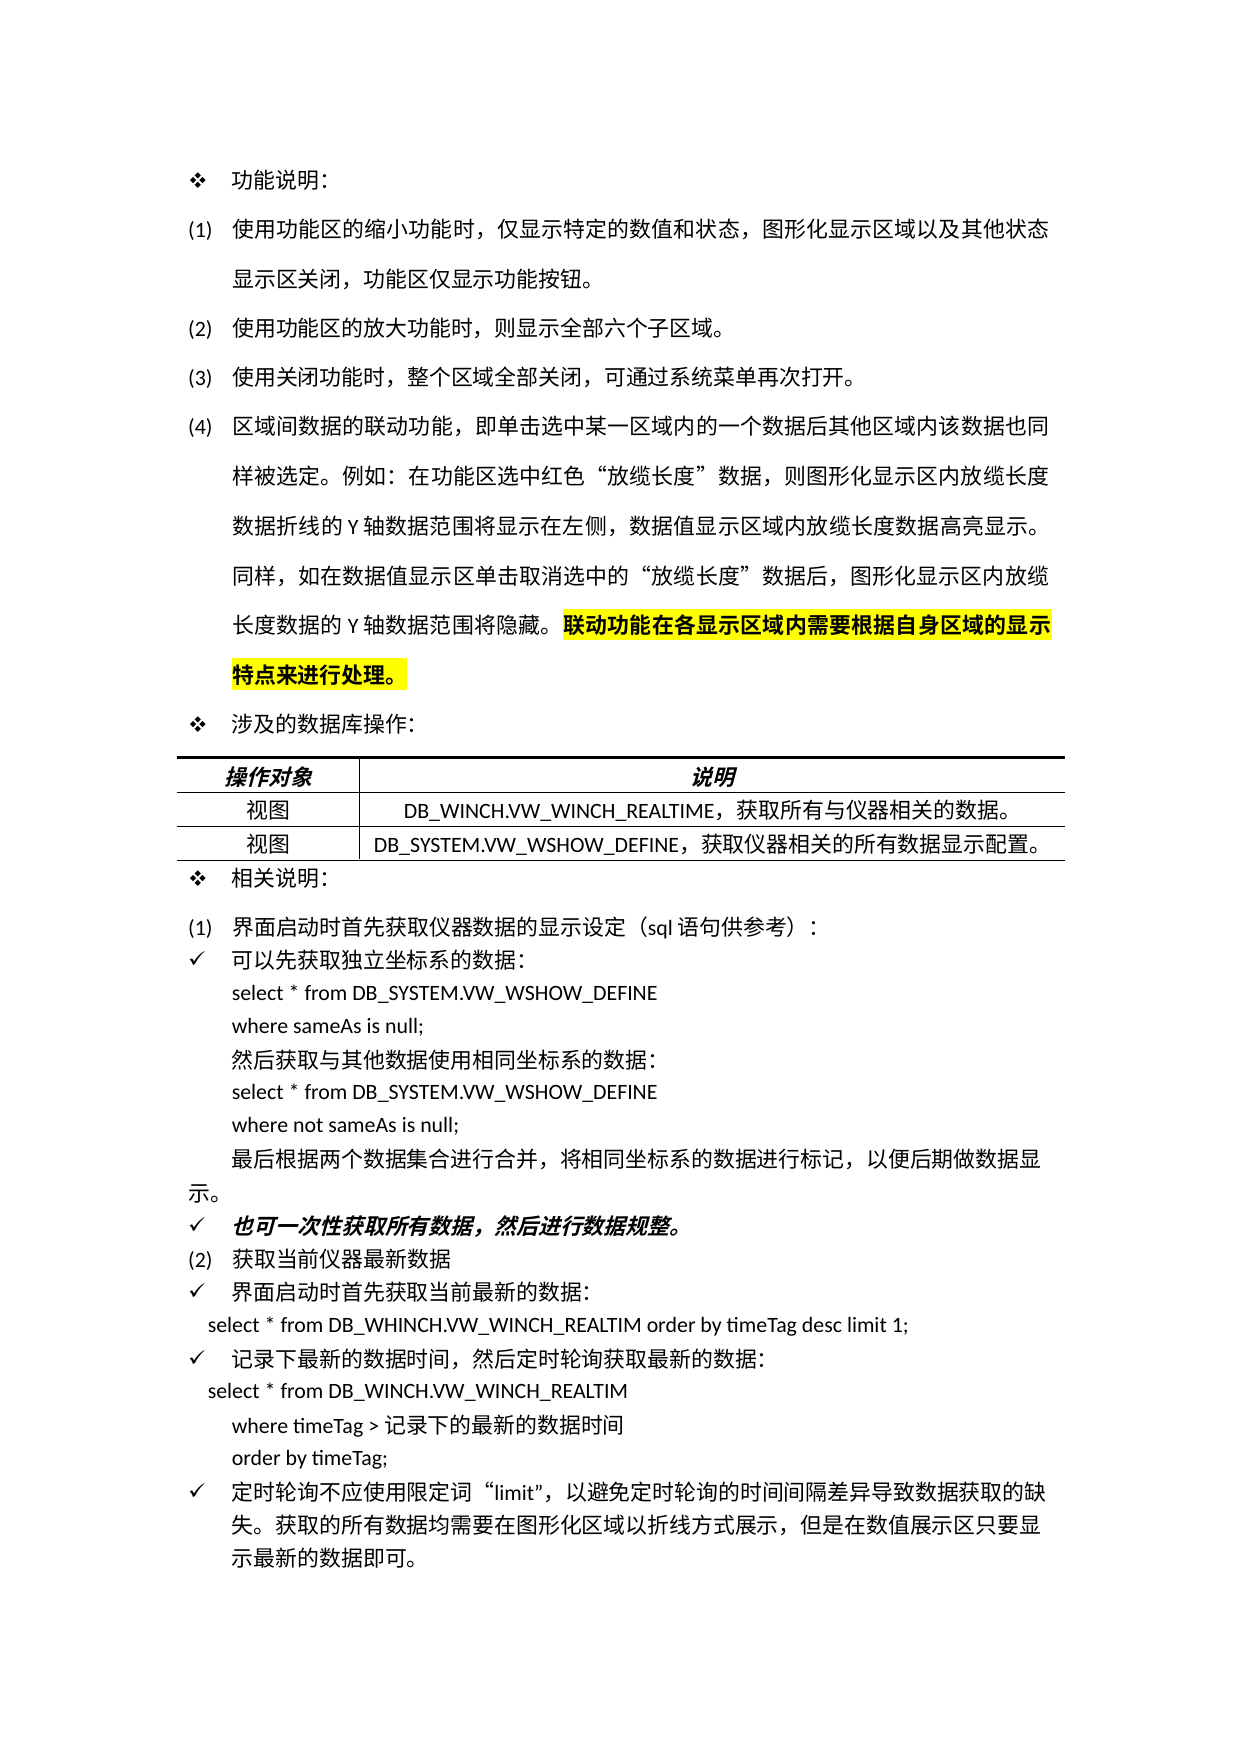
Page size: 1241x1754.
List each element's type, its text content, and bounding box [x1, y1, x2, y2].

list 使用功能区的缩小功能时，仅显示特定的数值和状态，图形化显示区域以及其他状态显示区关闭，功能区仅显示功能按钮。 [188, 212, 1052, 294]
table_header 操作对象 [177, 759, 359, 792]
list 记录下最新的数据时间，然后定时轮询获取最新的数据： [188, 1341, 1052, 1374]
list 界面启动时首先获取仪器数据的显示设定（sql语句供参考）： [188, 909, 1052, 942]
text 然后获取与其他数据使用相同坐标系的数据： [188, 1042, 1052, 1075]
list 使用关闭功能时，整个区域全部关闭，可通过系统菜单再次打开。 [188, 359, 1052, 393]
table_cell DB_WINCH.VW_WINCH_REALTIME，获取所有与仪器相关的数据。 [360, 793, 1065, 826]
list 也可一次性获取所有数据，然后进行数据规整。 [188, 1208, 1052, 1241]
text select * from DB_SYSTEM.VW_WSHOW_DEFINE [188, 976, 1052, 1009]
table_header 说明 [360, 759, 1065, 792]
list 可以先获取独立坐标系的数据： [188, 942, 1052, 976]
list 定时轮询不应使用限定词“limit”，以避免定时轮询的时间间隔差异导致数据获取的缺失。获取的所有数据均需要在图形化区域以折线方式展示，但是在数值展示区只要显示最新的数据即可。 [188, 1474, 1052, 1574]
text order by timeTag; [188, 1441, 1052, 1474]
text where sameAs is null; [188, 1009, 1052, 1042]
list 功能说明： [188, 162, 1052, 196]
table_cell DB_SYSTEM.VW_WSHOW_DEFINE，获取仪器相关的所有数据显示配置。 [360, 827, 1065, 859]
list 使用功能区的放大功能时，则显示全部六个子区域。 [188, 310, 1052, 344]
table_cell 视图 [177, 827, 359, 859]
list 相关说明： [188, 861, 1052, 893]
text select * from DB_WINCH.VW_WINCH_REALTIM [188, 1374, 1052, 1407]
list 界面启动时首先获取当前最新的数据： [188, 1274, 1052, 1308]
text select * from DB_SYSTEM.VW_WSHOW_DEFINE [188, 1075, 1052, 1108]
table_cell 视图 [177, 793, 359, 826]
text 最后根据两个数据集合进行合并，将相同坐标系的数据进行标记，以便后期做数据显示。 [188, 1142, 1052, 1208]
list 区域间数据的联动功能，即单击选中某一区域内的一个数据后其他区域内该数据也同样被选定。例如：在功能区选中红色“放缆长度”数据，则图形化显示区内放缆长度数据折线的Y轴数据范围将显示在左侧，数据值显示区域内放缆长度数据高亮显示。同样，如在数据值显示区单击取消选中的“放缆长度”数据后，图形化显示区内放缆长度数据的Y轴数据范围将隐藏。联动功能在各显示区域内需要根据自身区域的显示特点来进行处理。 [188, 408, 1052, 691]
list 获取当前仪器最新数据 [188, 1241, 1052, 1274]
text where not sameAs is null; [188, 1108, 1052, 1142]
text select * from DB_WHINCH.VW_WINCH_REALTIM order by timeTag desc limit 1; [188, 1308, 1052, 1341]
list 涉及的数据库操作： [188, 707, 1052, 740]
text where timeTag > 记录下的最新的数据时间 [188, 1407, 1052, 1441]
